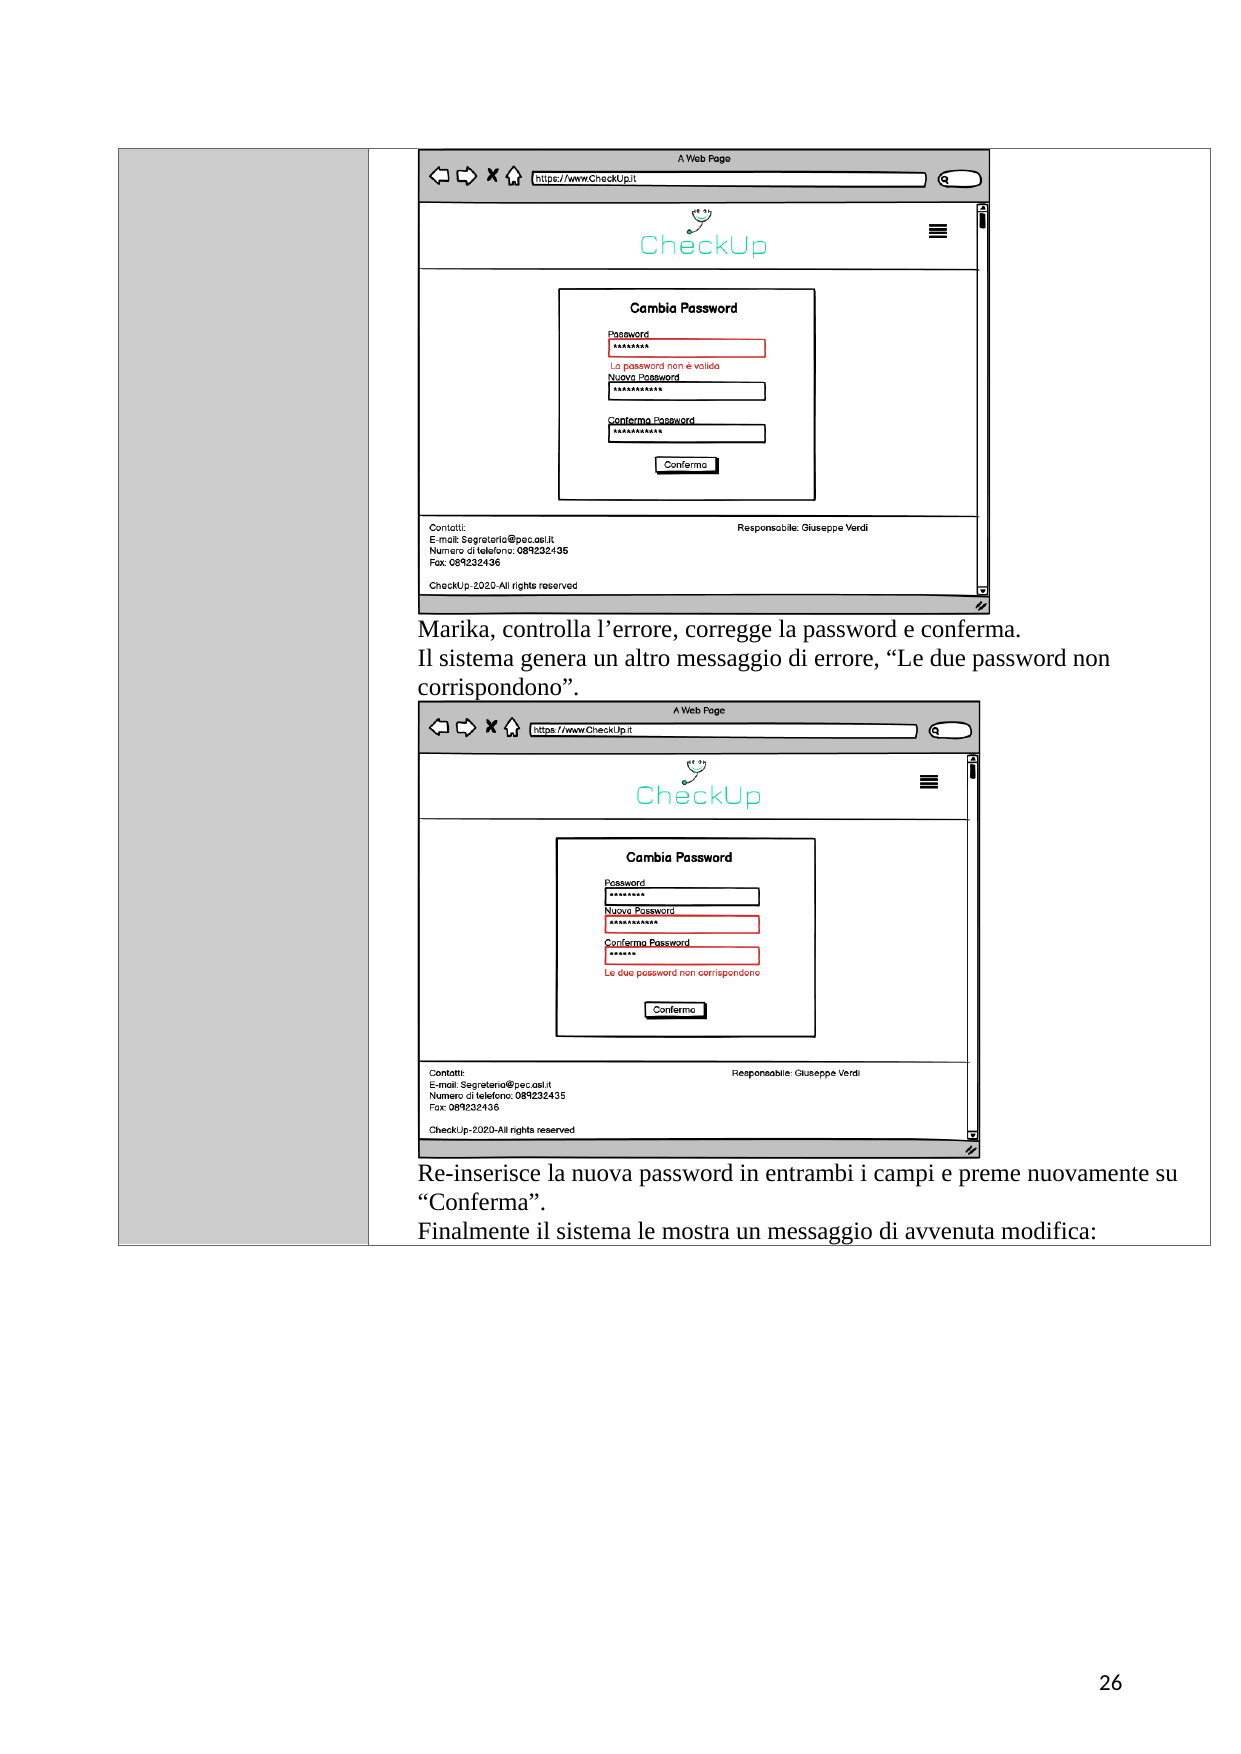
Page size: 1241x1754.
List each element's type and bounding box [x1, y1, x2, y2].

picture [417, 148, 991, 615]
table_cell [119, 149, 368, 1244]
picture [417, 700, 981, 1159]
table_cell [369, 149, 1210, 1244]
